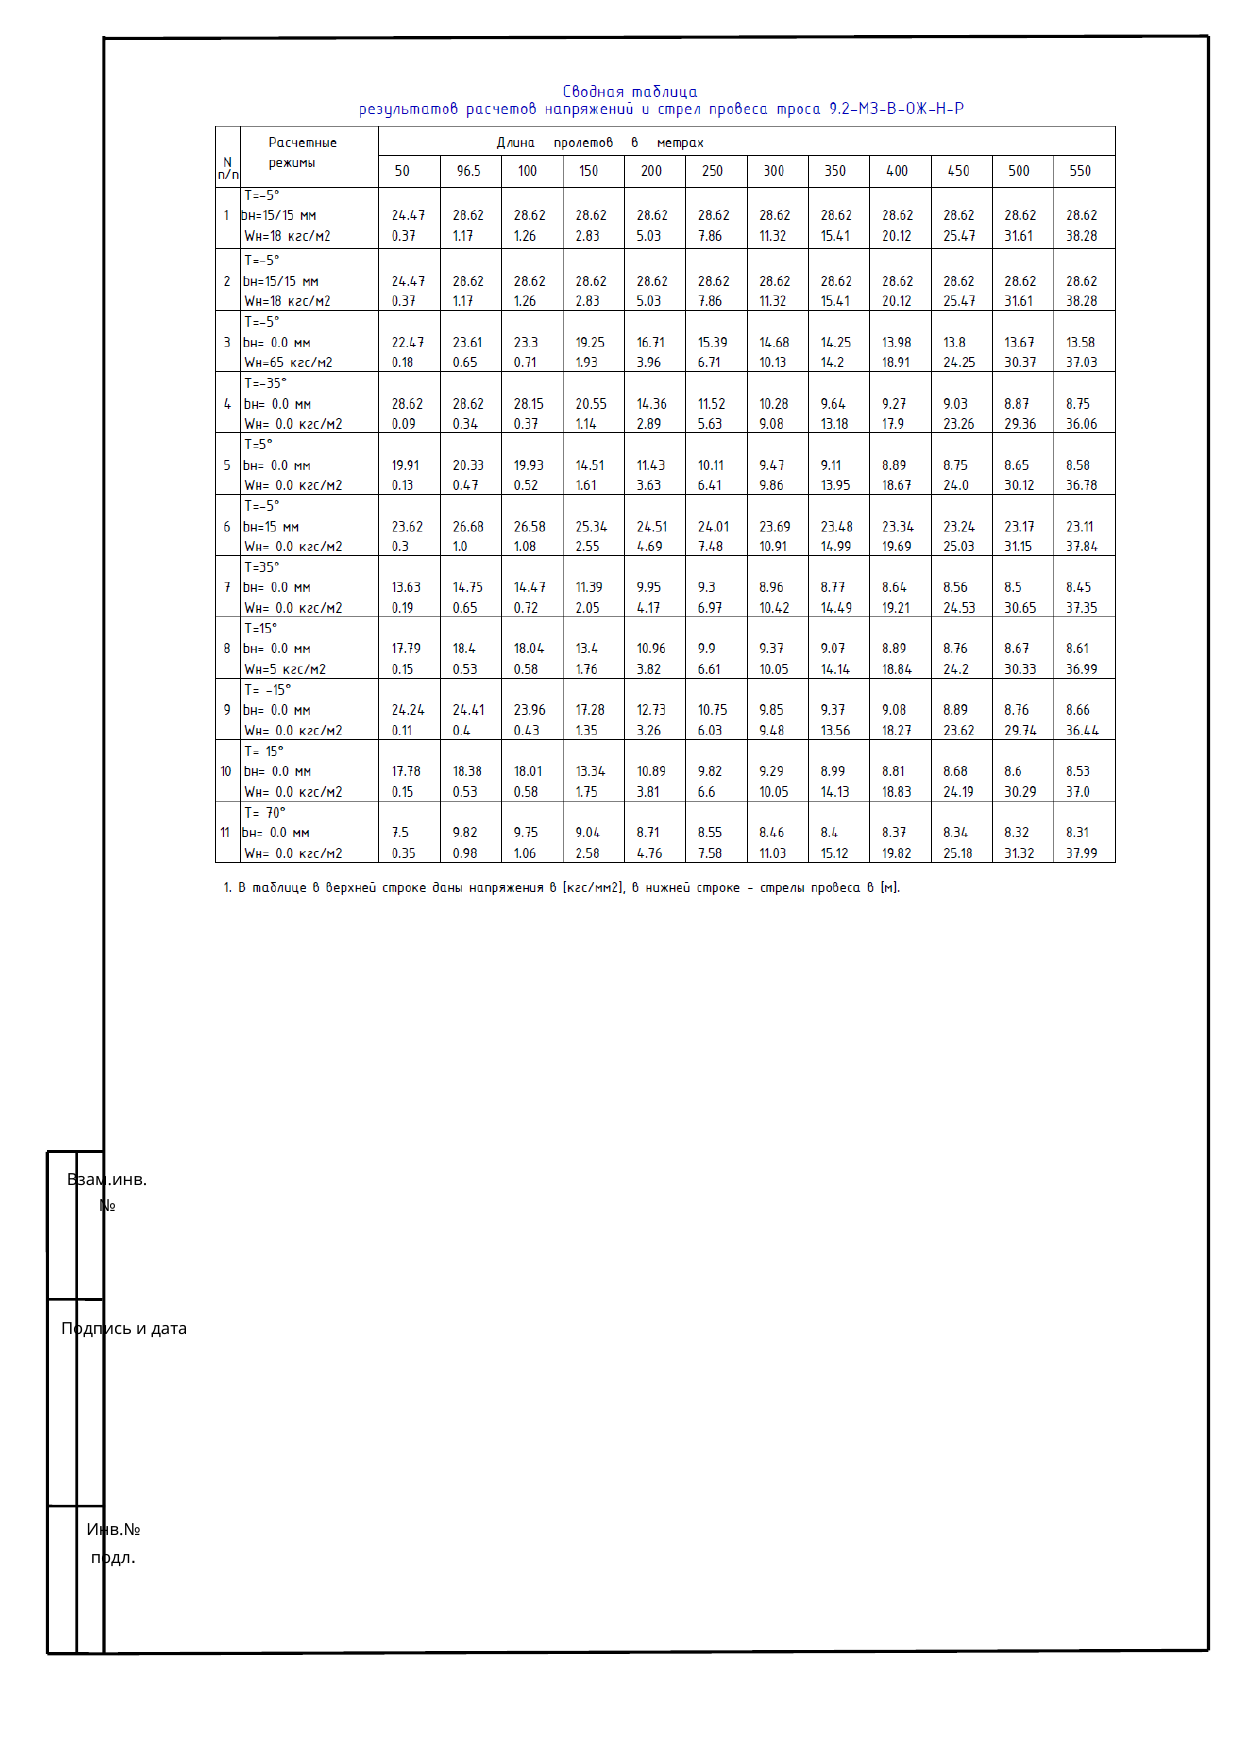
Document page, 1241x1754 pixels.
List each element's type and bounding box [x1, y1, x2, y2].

picture [208, 76, 1121, 903]
